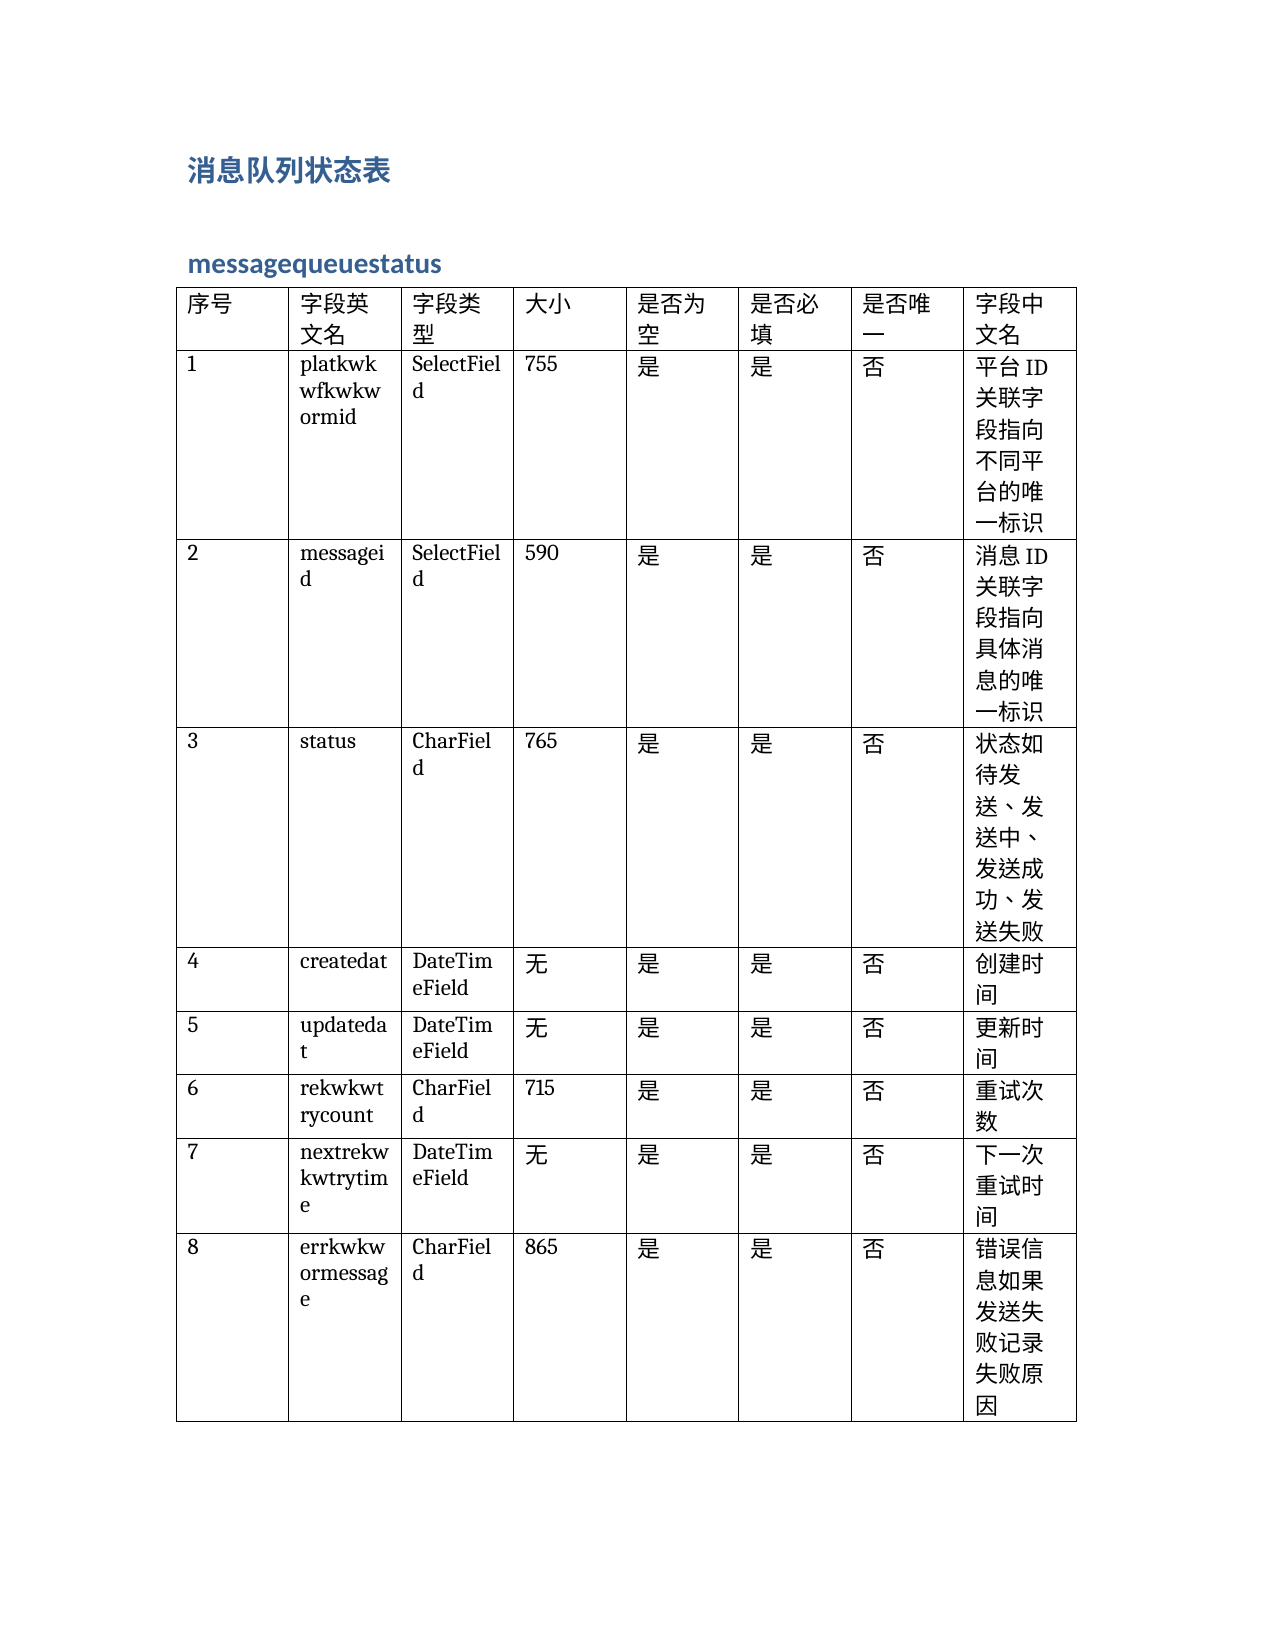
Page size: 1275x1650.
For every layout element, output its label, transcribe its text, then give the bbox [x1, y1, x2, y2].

table_header 字段英文名 [289, 288, 401, 350]
table_cell 是 [739, 351, 851, 539]
table_cell 重试次数 [964, 1075, 1076, 1138]
table_cell 否 [852, 540, 963, 727]
table_cell createdat [289, 948, 401, 1011]
table_cell 是 [739, 948, 851, 1011]
table_cell DateTimeField [402, 948, 513, 1011]
table_cell 865 [514, 1234, 626, 1421]
table_cell 8 [177, 1234, 288, 1421]
table_header 是否唯一 [852, 288, 963, 350]
table_cell SelectField [402, 540, 513, 727]
table_cell 否 [852, 728, 963, 947]
table_header 大小 [514, 288, 626, 350]
table_header 字段中文名 [964, 288, 1076, 350]
table_cell 消息ID关联字段指向具体消息的唯一标识 [964, 540, 1076, 727]
table_cell status [289, 728, 401, 947]
table_cell 下一次重试时间 [964, 1139, 1076, 1232]
table_cell 是 [739, 1139, 851, 1232]
subtitle 消息队列状态表 [187, 150, 1087, 190]
table_cell 否 [852, 948, 963, 1011]
table_cell 6 [177, 1075, 288, 1138]
table_header 字段类型 [402, 288, 513, 350]
table_cell 创建时间 [964, 948, 1076, 1011]
table_cell 无 [514, 1139, 626, 1232]
table_cell 是 [627, 728, 738, 947]
table_cell 7 [177, 1139, 288, 1232]
table_cell 否 [852, 1139, 963, 1232]
table_cell 2 [177, 540, 288, 727]
table_cell 是 [739, 1012, 851, 1074]
subtitle messagequeuestatus [187, 246, 1087, 281]
table_cell 否 [852, 1234, 963, 1421]
table_cell 更新时间 [964, 1012, 1076, 1074]
table_cell 是 [739, 1075, 851, 1138]
table_cell DateTimeField [402, 1139, 513, 1232]
table_cell 3 [177, 728, 288, 947]
table_cell CharField [402, 1234, 513, 1421]
table_cell 是 [627, 1012, 738, 1074]
table_cell 755 [514, 351, 626, 539]
table_cell nextrekwkwtrytime [289, 1139, 401, 1232]
table_cell platkwkwfkwkwormid [289, 351, 401, 539]
table_header 是否为空 [627, 288, 738, 350]
table_cell 状态如待发送、发送中、发送成功、发送失败 [964, 728, 1076, 947]
table_cell 否 [852, 1012, 963, 1074]
table_cell 否 [852, 351, 963, 539]
table_cell 765 [514, 728, 626, 947]
table_cell 是 [627, 540, 738, 727]
table_header 序号 [177, 288, 288, 350]
table_cell errkwkwormessage [289, 1234, 401, 1421]
table_cell 是 [627, 351, 738, 539]
table_cell 是 [627, 948, 738, 1011]
table_cell 是 [627, 1234, 738, 1421]
table_header 是否必填 [739, 288, 851, 350]
table_cell 是 [627, 1139, 738, 1232]
table_cell 无 [514, 1012, 626, 1074]
table_cell 4 [177, 948, 288, 1011]
table_cell 是 [627, 1075, 738, 1138]
table_cell CharField [402, 1075, 513, 1138]
table_cell 是 [739, 1234, 851, 1421]
table_cell messageid [289, 540, 401, 727]
table_cell 715 [514, 1075, 626, 1138]
table_cell rekwkwtrycount [289, 1075, 401, 1138]
table_cell 否 [852, 1075, 963, 1138]
table_cell 错误信息如果发送失败记录失败原因 [964, 1234, 1076, 1421]
table_cell updatedat [289, 1012, 401, 1074]
table_cell CharField [402, 728, 513, 947]
table_cell 是 [739, 728, 851, 947]
table_cell DateTimeField [402, 1012, 513, 1074]
table_cell 5 [177, 1012, 288, 1074]
table_cell 无 [514, 948, 626, 1011]
table_cell 平台ID关联字段指向不同平台的唯一标识 [964, 351, 1076, 539]
table_cell 1 [177, 351, 288, 539]
table_cell SelectField [402, 351, 513, 539]
table_cell 590 [514, 540, 626, 727]
table_cell 是 [739, 540, 851, 727]
